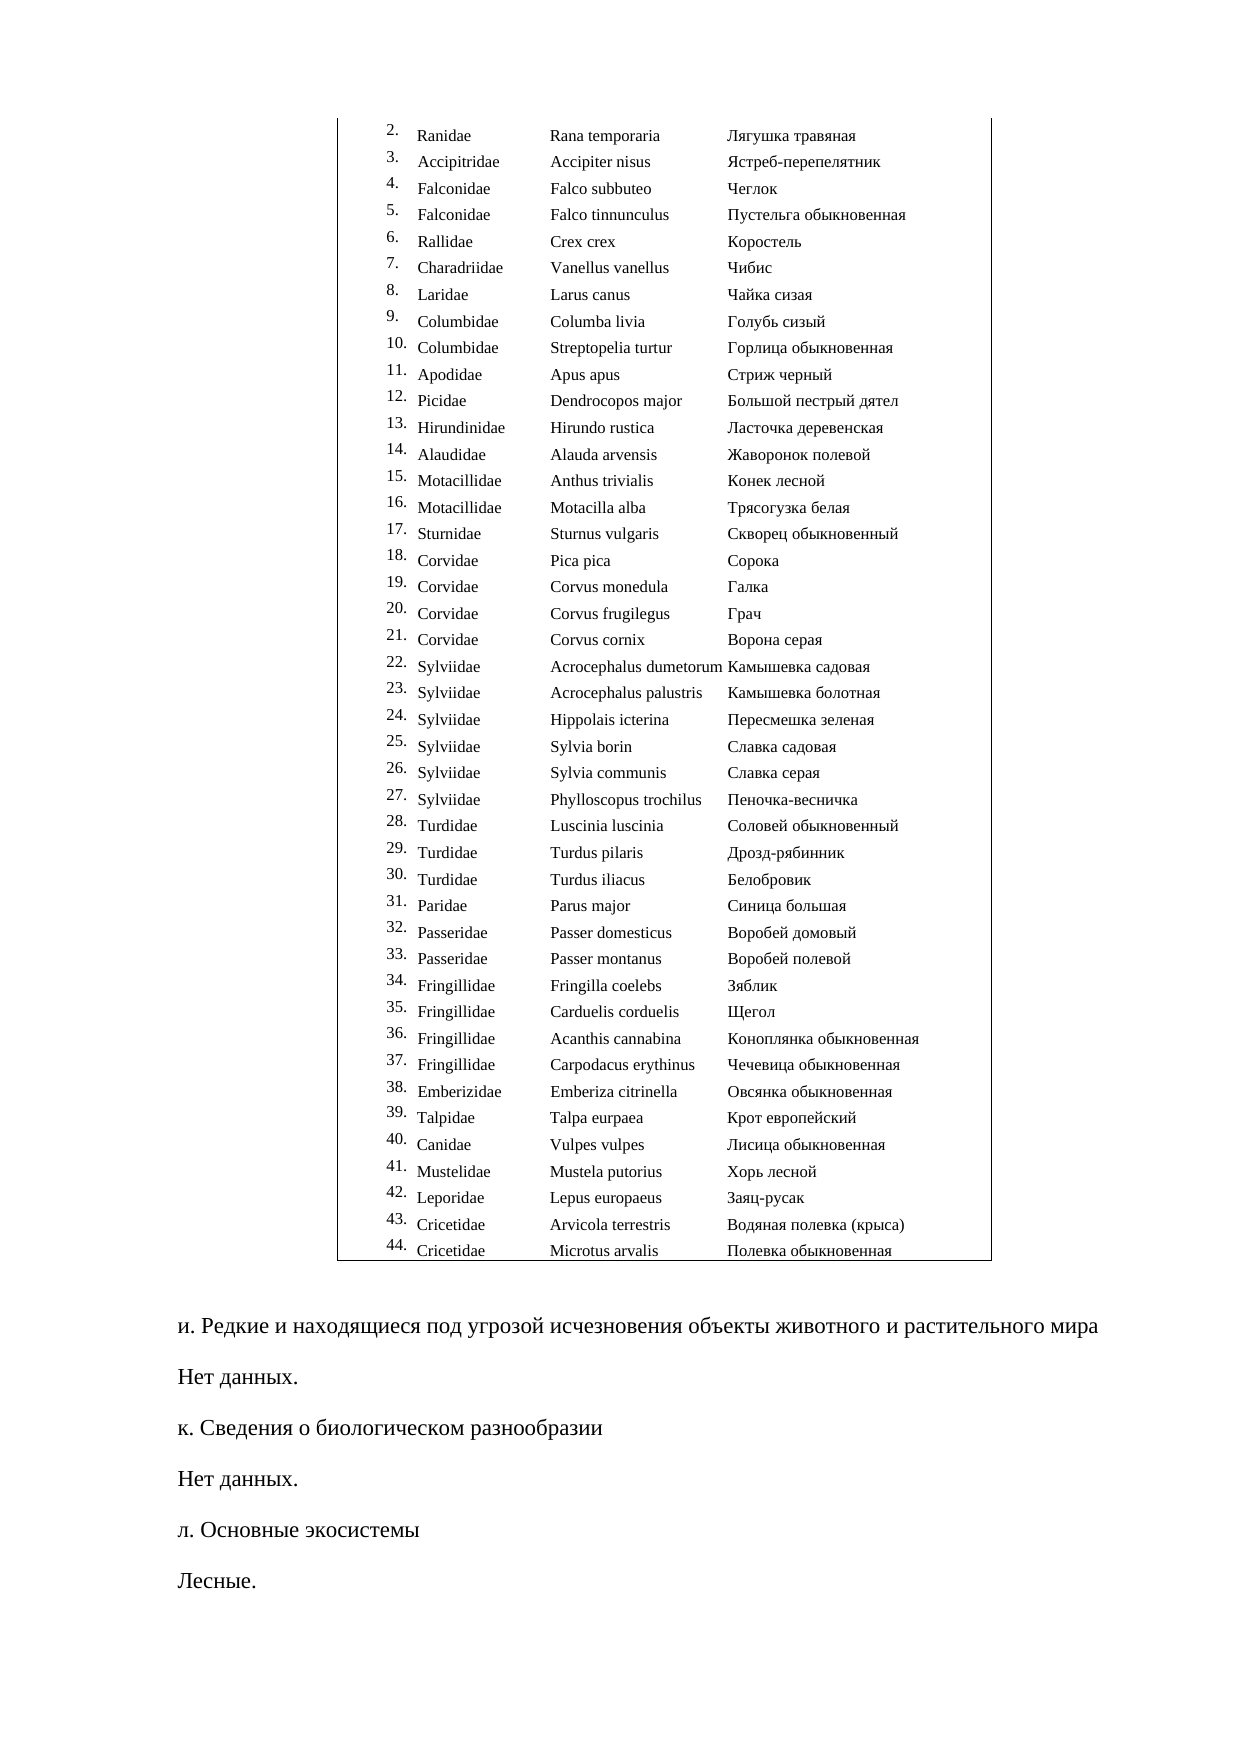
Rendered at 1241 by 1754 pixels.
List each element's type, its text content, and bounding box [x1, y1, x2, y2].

table_cell Sylviidae [415, 676, 548, 702]
table_cell Большой пестрый дятел [725, 384, 991, 410]
table_cell Falco tinnunculus [548, 198, 725, 224]
table_cell Passer domesticus [548, 915, 725, 942]
table_cell [338, 304, 415, 331]
table_cell Alaudidae [415, 437, 548, 463]
table_cell Turdidae [415, 862, 548, 888]
table_cell Talpidae [415, 1101, 548, 1127]
table_cell Fringillidae [415, 1021, 548, 1048]
table_cell Cricetidae [415, 1234, 548, 1260]
table_cell Falco subbuteo [548, 171, 725, 198]
table_cell Sylviidae [415, 703, 548, 729]
table_cell [338, 278, 415, 304]
table_cell Чибис [725, 251, 991, 277]
table_cell [338, 995, 415, 1021]
table_cell Овсянка обыкновенная [725, 1074, 991, 1101]
table_cell Чеглок [725, 171, 991, 198]
table_cell Воробей полевой [725, 942, 991, 968]
table_cell Славка серая [725, 756, 991, 782]
table_cell Turdus iliacus [548, 862, 725, 888]
table_cell Скворец обыкновенный [725, 517, 991, 543]
table_cell Пустельга обыкновенная [725, 198, 991, 224]
table_cell [338, 623, 415, 649]
table_cell Rana temporaria [548, 118, 725, 145]
table_cell Carduelis сorduelis [548, 995, 725, 1021]
table_cell [338, 464, 415, 490]
table_cell Грач [725, 596, 991, 623]
table_cell Камышевка садовая [725, 649, 991, 676]
table_cell Fringillidae [415, 968, 548, 995]
table_cell [338, 145, 415, 171]
table_cell Галка [725, 570, 991, 596]
table_cell Corvidae [415, 596, 548, 623]
table_cell [338, 782, 415, 809]
table_cell [338, 703, 415, 729]
table_cell [338, 889, 415, 915]
table_cell [338, 729, 415, 756]
table_cell Пеночка-весничка [725, 782, 991, 809]
table_cell Коростель [725, 224, 991, 251]
table_cell [338, 756, 415, 782]
table_cell [338, 649, 415, 676]
table_cell Sylvia communis [548, 756, 725, 782]
text к. Сведения о биологическом разнообразии [177, 1414, 1152, 1441]
table_cell Carpodacus erythinus [548, 1048, 725, 1074]
table_cell Anthus trivialis [548, 464, 725, 490]
table_cell [338, 1154, 415, 1181]
table_cell [338, 676, 415, 702]
table_cell Sylvia borin [548, 729, 725, 756]
table_cell Синица большая [725, 889, 991, 915]
table_cell [338, 517, 415, 543]
table_cell Leporidae [415, 1181, 548, 1207]
table_cell Streptopelia turtur [548, 331, 725, 357]
table_cell Пересмешка зеленая [725, 703, 991, 729]
table_cell Turdus pilaris [548, 835, 725, 862]
table_cell Microtus arvalis [548, 1234, 725, 1260]
table_cell Заяц-русак [725, 1181, 991, 1207]
table_cell Щегол [725, 995, 991, 1021]
table_cell [338, 1074, 415, 1101]
table_cell Motacillidae [415, 490, 548, 517]
table_cell Canidae [415, 1128, 548, 1154]
table_cell Камышевка болотная [725, 676, 991, 702]
text и. Редкие и находящиеся под угрозой исчезновения объекты животного и растительного мира [177, 1312, 1152, 1339]
table_cell Лягушка травяная [725, 118, 991, 145]
table_cell [338, 543, 415, 570]
table_cell Славка садовая [725, 729, 991, 756]
table_cell Parus major [548, 889, 725, 915]
table_cell Accipiter nisus [548, 145, 725, 171]
table_cell Turdidae [415, 809, 548, 835]
table_cell Fringilla coelebs [548, 968, 725, 995]
table_cell Corvus frugilegus [548, 596, 725, 623]
table_cell Ворона серая [725, 623, 991, 649]
table_cell Larus canus [548, 278, 725, 304]
table_cell [338, 118, 415, 145]
table_cell Alauda arvensis [548, 437, 725, 463]
table_cell Воробей домовый [725, 915, 991, 942]
table_cell Corvidae [415, 543, 548, 570]
table_cell Sturnus vulgaris [548, 517, 725, 543]
table_cell Charadriidae [415, 251, 548, 277]
table_cell [338, 1234, 415, 1260]
table_cell Vanellus vanellus [548, 251, 725, 277]
table_cell Passeridae [415, 915, 548, 942]
table_cell Hirundo rustica [548, 410, 725, 437]
table_cell Laridae [415, 278, 548, 304]
table_cell Полевка обыкновенная [725, 1234, 991, 1260]
table_cell [338, 570, 415, 596]
table_cell Ястреб-перепелятник [725, 145, 991, 171]
table_cell Cricetidae [415, 1207, 548, 1234]
table_cell [338, 198, 415, 224]
table_cell Emberizidae [415, 1074, 548, 1101]
table_cell Mustelidae [415, 1154, 548, 1181]
table_cell Хорь лесной [725, 1154, 991, 1181]
table_cell Corvus monedula [548, 570, 725, 596]
table_cell Apodidae [415, 357, 548, 384]
table_cell Лисица обыкновенная [725, 1128, 991, 1154]
table_cell [338, 357, 415, 384]
table_cell [338, 437, 415, 463]
table_cell [338, 410, 415, 437]
text Нет данных. [177, 1466, 1152, 1492]
table_cell Водяная полевка (крыса) [725, 1207, 991, 1234]
table_cell Sylviidae [415, 756, 548, 782]
table_cell Paridae [415, 889, 548, 915]
table_cell Rallidae [415, 224, 548, 251]
table_cell Чайка сизая [725, 278, 991, 304]
table_cell [338, 224, 415, 251]
table_cell Соловей обыкновенный [725, 809, 991, 835]
table_cell Hirundinidae [415, 410, 548, 437]
table_cell Зяблик [725, 968, 991, 995]
table_cell [338, 1207, 415, 1234]
table_cell [338, 596, 415, 623]
table_cell Corvus cornix [548, 623, 725, 649]
table_cell Белобровик [725, 862, 991, 888]
table_cell Columbidae [415, 331, 548, 357]
table_cell Стриж черный [725, 357, 991, 384]
text л. Основные экосистемы [177, 1517, 1152, 1543]
table_cell Lepus europaeus [548, 1181, 725, 1207]
table_cell Arvicola terrestris [548, 1207, 725, 1234]
table_cell Сорока [725, 543, 991, 570]
table_cell Sylviidae [415, 649, 548, 676]
table_cell [338, 490, 415, 517]
table_cell Mustela putorius [548, 1154, 725, 1181]
table_cell Hippolais icterina [548, 703, 725, 729]
table_cell [338, 968, 415, 995]
table_cell Горлица обыкновенная [725, 331, 991, 357]
table_cell [338, 1181, 415, 1207]
table_cell Sylviidae [415, 782, 548, 809]
table_cell Motacilla alba [548, 490, 725, 517]
table_cell [338, 835, 415, 862]
table_cell Жаворонок полевой [725, 437, 991, 463]
table_cell Emberiza citrinella [548, 1074, 725, 1101]
table_cell Corvidae [415, 570, 548, 596]
table_cell [338, 1021, 415, 1048]
table_cell Talpa eurpaea [548, 1101, 725, 1127]
text Лесные. [177, 1568, 1152, 1594]
table_cell Crex crex [548, 224, 725, 251]
table_cell Pica pica [548, 543, 725, 570]
table_cell Motacillidae [415, 464, 548, 490]
table_cell [338, 1048, 415, 1074]
table_cell Dendrocopos major [548, 384, 725, 410]
table_cell Columba livia [548, 304, 725, 331]
table_cell Ласточка деревенская [725, 410, 991, 437]
text Нет данных. [177, 1363, 1152, 1390]
table_cell Apus apus [548, 357, 725, 384]
table_cell Дрозд-рябинник [725, 835, 991, 862]
table_cell Falconidae [415, 198, 548, 224]
table_cell Ranidae [415, 118, 548, 145]
table_cell Accipitridae [415, 145, 548, 171]
table_cell Fringillidae [415, 1048, 548, 1074]
table_cell Конек лесной [725, 464, 991, 490]
table_cell Picidae [415, 384, 548, 410]
table_cell Крот европейский [725, 1101, 991, 1127]
table_cell Turdidae [415, 835, 548, 862]
table_cell [338, 384, 415, 410]
table_cell Acanthis cannabina [548, 1021, 725, 1048]
table_cell [338, 862, 415, 888]
table_cell [338, 1128, 415, 1154]
table_cell Трясогузка белая [725, 490, 991, 517]
table_cell Коноплянка обыкновенная [725, 1021, 991, 1048]
table_cell Corvidae [415, 623, 548, 649]
table_cell Luscinia luscinia [548, 809, 725, 835]
table_cell [338, 942, 415, 968]
table_cell Falconidae [415, 171, 548, 198]
table_cell [338, 1101, 415, 1127]
table_cell [338, 171, 415, 198]
table_cell [338, 331, 415, 357]
table_cell Passeridae [415, 942, 548, 968]
table_cell [338, 915, 415, 942]
table_cell Fringillidae [415, 995, 548, 1021]
table_cell Acrocephalus dumetorum [548, 649, 725, 676]
table_cell Голубь сизый [725, 304, 991, 331]
table_cell Columbidae [415, 304, 548, 331]
table_cell Чечевица обыкновенная [725, 1048, 991, 1074]
table_cell Passer montanus [548, 942, 725, 968]
table_cell Phylloscopus trochilus [548, 782, 725, 809]
table_cell [338, 251, 415, 277]
table_cell [338, 809, 415, 835]
table_cell Vulpes vulpes [548, 1128, 725, 1154]
table_cell Sturnidae [415, 517, 548, 543]
table_cell Sylviidae [415, 729, 548, 756]
table_cell Acrocephalus palustris [548, 676, 725, 702]
